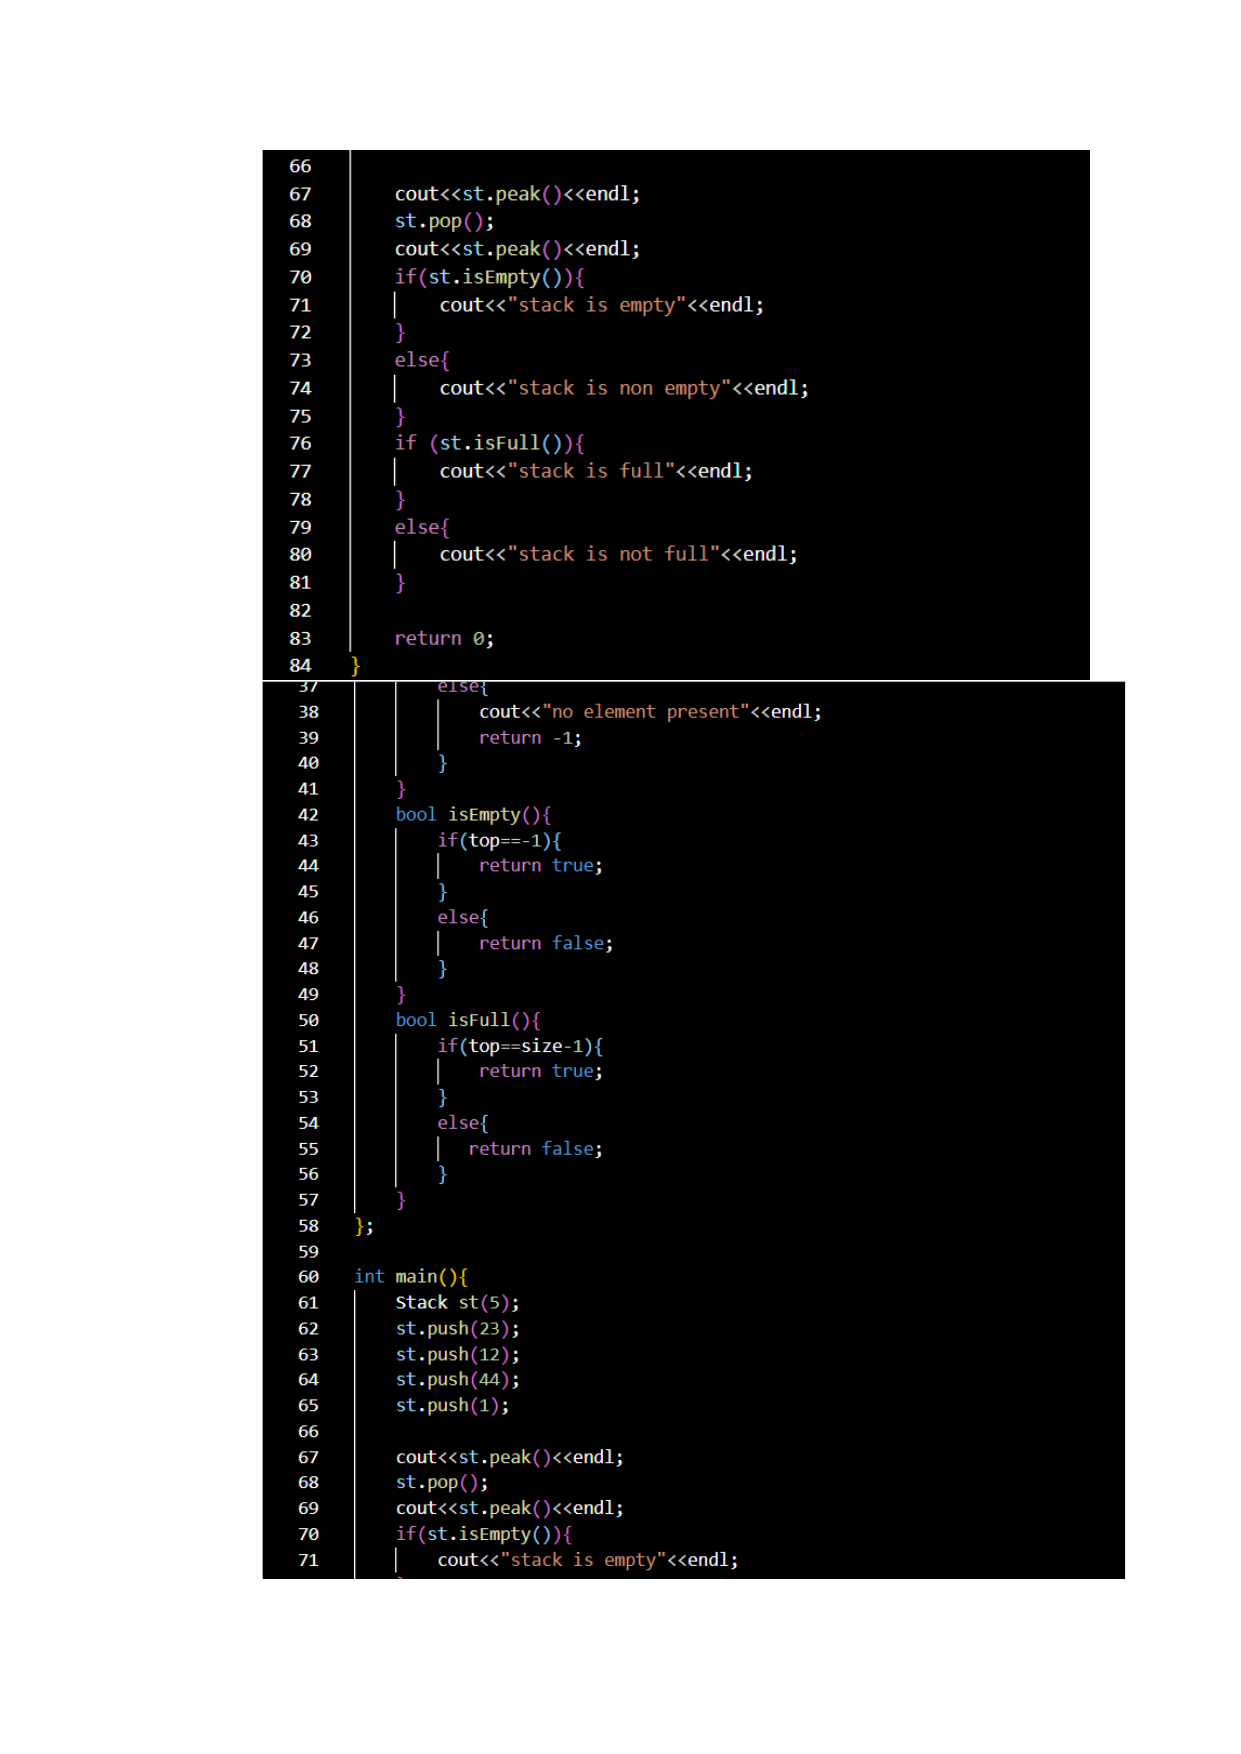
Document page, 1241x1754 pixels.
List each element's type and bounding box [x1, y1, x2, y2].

picture [262, 681, 1125, 1579]
picture [262, 150, 1090, 680]
